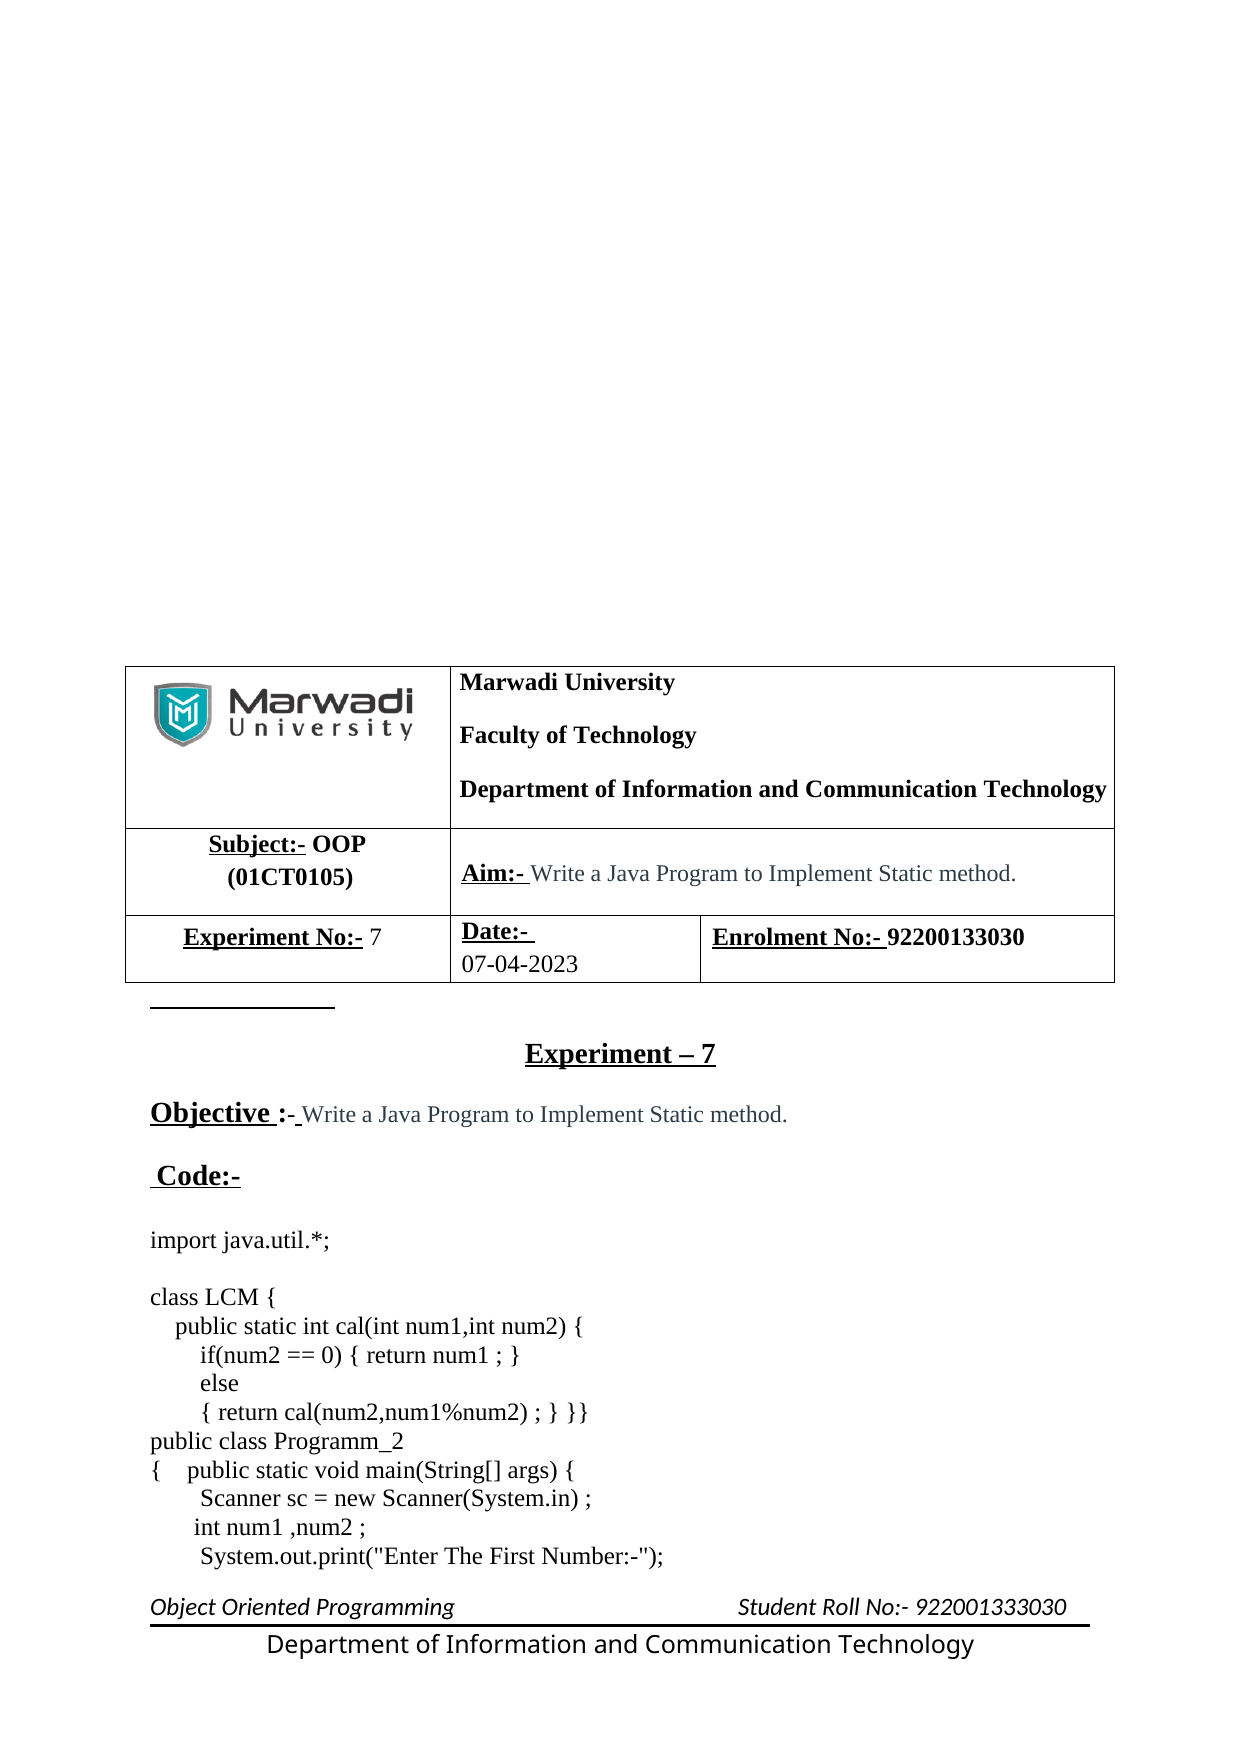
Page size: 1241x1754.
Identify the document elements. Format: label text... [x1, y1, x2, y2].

text public static int cal(int num1,int num2) { [150, 1311, 1090, 1340]
table_cell Date:- 07-04-2023 [451, 916, 700, 982]
text Code:- [150, 1158, 1090, 1191]
text Objective :- Write a Java Program to Implement Static method. [150, 1095, 1090, 1129]
table_cell Subject:- OOP (01CT0105) [126, 829, 450, 915]
table_cell Enrolment No:- 92200133030 [701, 916, 1114, 982]
text import java.util.*; [150, 1225, 1090, 1253]
table_header Marwadi University Faculty of Technology Department of Information and Communication Technology [451, 667, 1114, 828]
text int num1 ,num2 ; [150, 1512, 1090, 1541]
text else [150, 1368, 1090, 1397]
table_header [126, 667, 450, 828]
text if(num2 == 0) { return num1 ; } [150, 1340, 1090, 1368]
text System.out.print("Enter The First Number:-"); [150, 1541, 1090, 1570]
text { public static void main(String[] args) { [150, 1455, 1090, 1483]
text Scanner sc = new Scanner(System.in) ; [150, 1483, 1090, 1512]
table_cell Aim:- Write a Java Program to Implement Static method. [451, 829, 1114, 915]
table_cell Experiment No:- 7 [126, 916, 450, 982]
text Experiment – 7 [150, 1036, 1090, 1069]
text { return cal(num2,num1%num2) ; } }} [150, 1397, 1090, 1426]
text public class Programm_2 [150, 1426, 1090, 1455]
text class LCM { [150, 1282, 1090, 1311]
